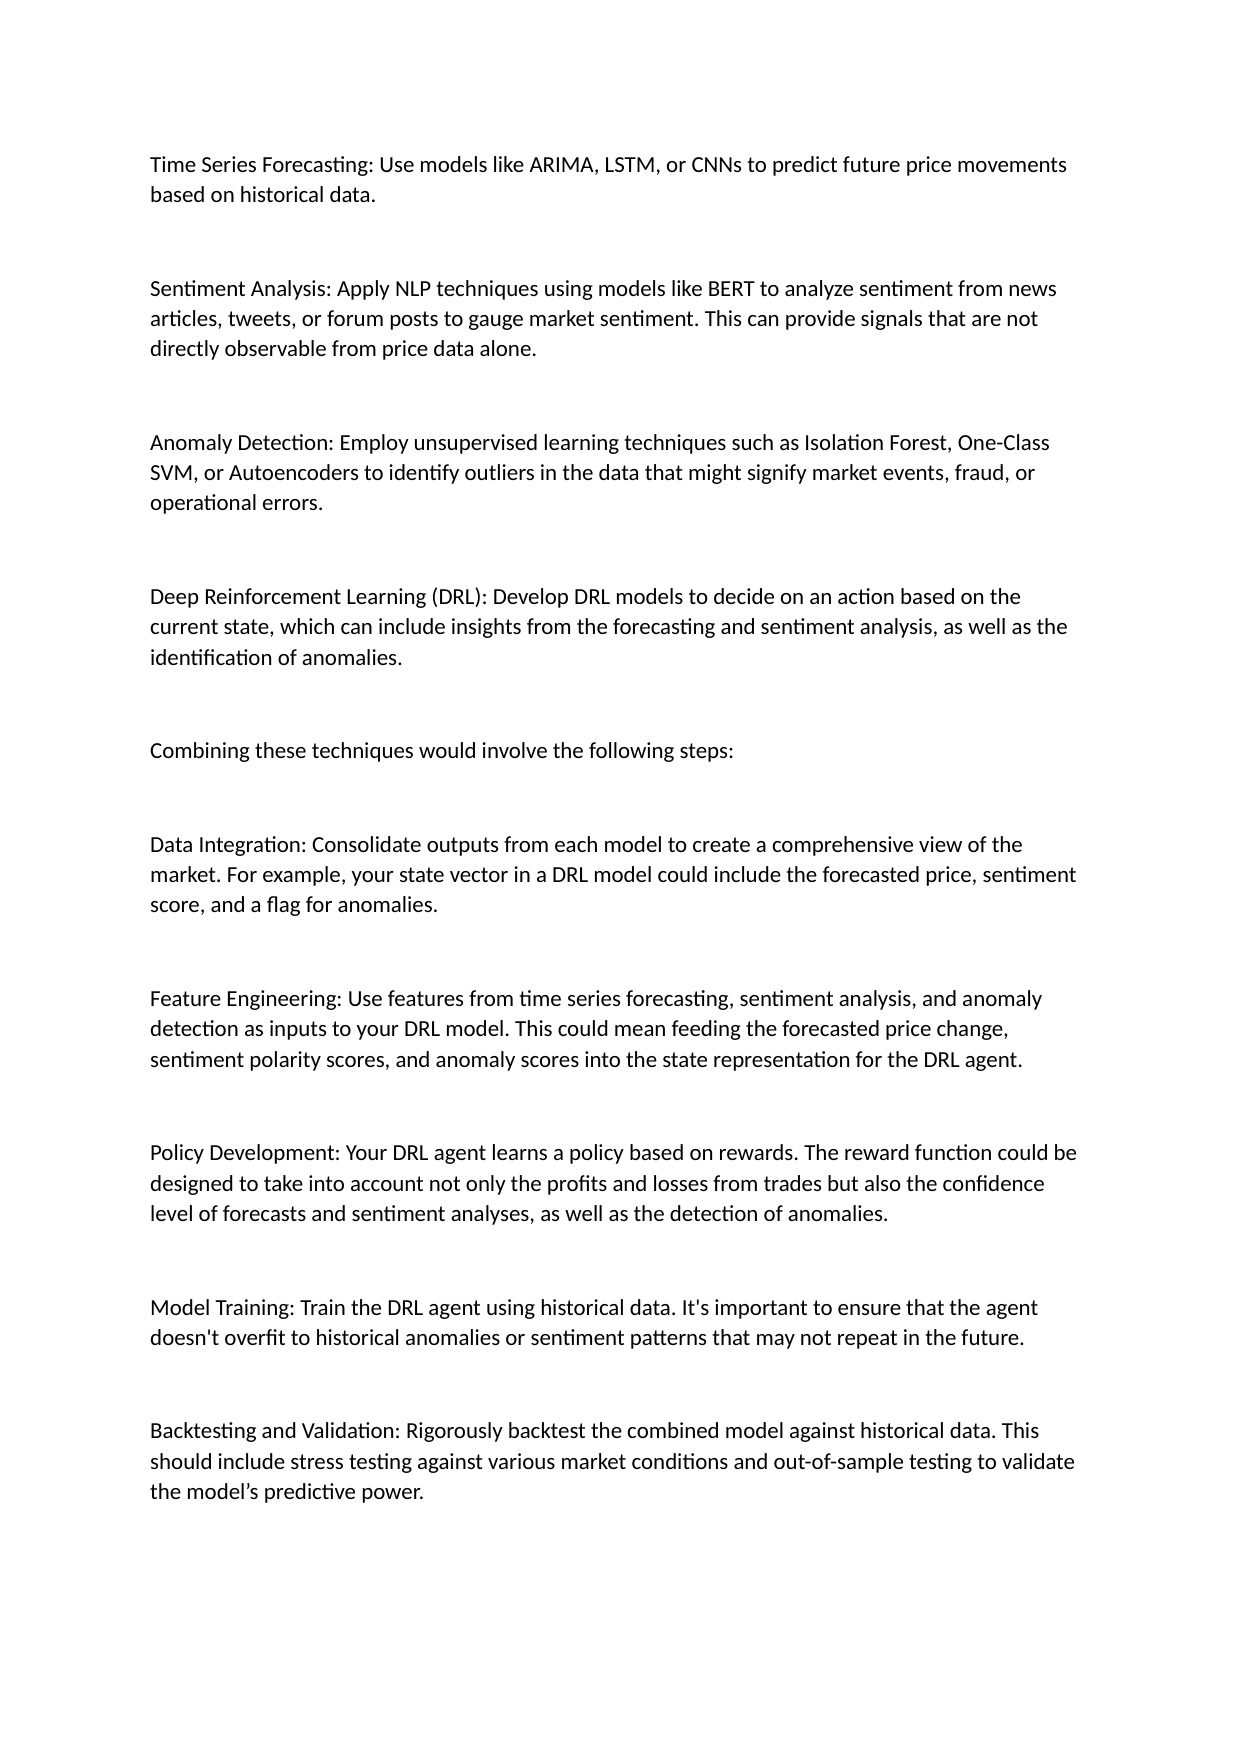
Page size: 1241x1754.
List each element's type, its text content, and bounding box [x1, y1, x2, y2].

text Time Series Forecasting: Use models like ARIMA, LSTM, or CNNs to predict future price movements based on historical data. [150, 150, 1090, 208]
text Backtesting and Validation: Rigorously backtest the combined model against historical data. This should include stress testing against various market conditions and out-of-sample testing to validate the model’s predictive power. [150, 1417, 1090, 1505]
text Combining these techniques would involve the following steps: [150, 736, 1090, 764]
text Sentiment Analysis: Apply NLP techniques using models like BERT to analyze sentiment from news articles, tweets, or forum posts to gauge market sentiment. This can provide signals that are not directly observable from price data alone. [150, 274, 1090, 362]
text Model Training: Train the DRL agent using historical data. It's important to ensure that the agent doesn't overfit to historical anomalies or sentiment patterns that may not repeat in the future. [150, 1293, 1090, 1351]
text Deep Reinforcement Learning (DRL): Develop DRL models to decide on an action based on the current state, which can include insights from the forecasting and sentiment analysis, as well as the identification of anomalies. [150, 582, 1090, 671]
text Data Integration: Consolidate outputs from each model to create a comprehensive view of the market. For example, your state vector in a DRL model could include the forecasted price, sentiment score, and a flag for anomalies. [150, 830, 1090, 919]
text Feature Engineering: Use features from time series forecasting, sentiment analysis, and anomaly detection as inputs to your DRL model. This could mean feeding the forecasted price change, sentiment polarity scores, and anomaly scores into the state representation for the DRL agent. [150, 984, 1090, 1073]
text Policy Development: Your DRL agent learns a policy based on rewards. The reward function could be designed to take into account not only the profits and losses from trades but also the confidence level of forecasts and sentiment analyses, as well as the detection of anomalies. [150, 1138, 1090, 1227]
text Anomaly Detection: Employ unsupervised learning techniques such as Isolation Forest, One-Class SVM, or Autoencoders to identify outliers in the data that might signify market events, fraud, or operational errors. [150, 428, 1090, 517]
